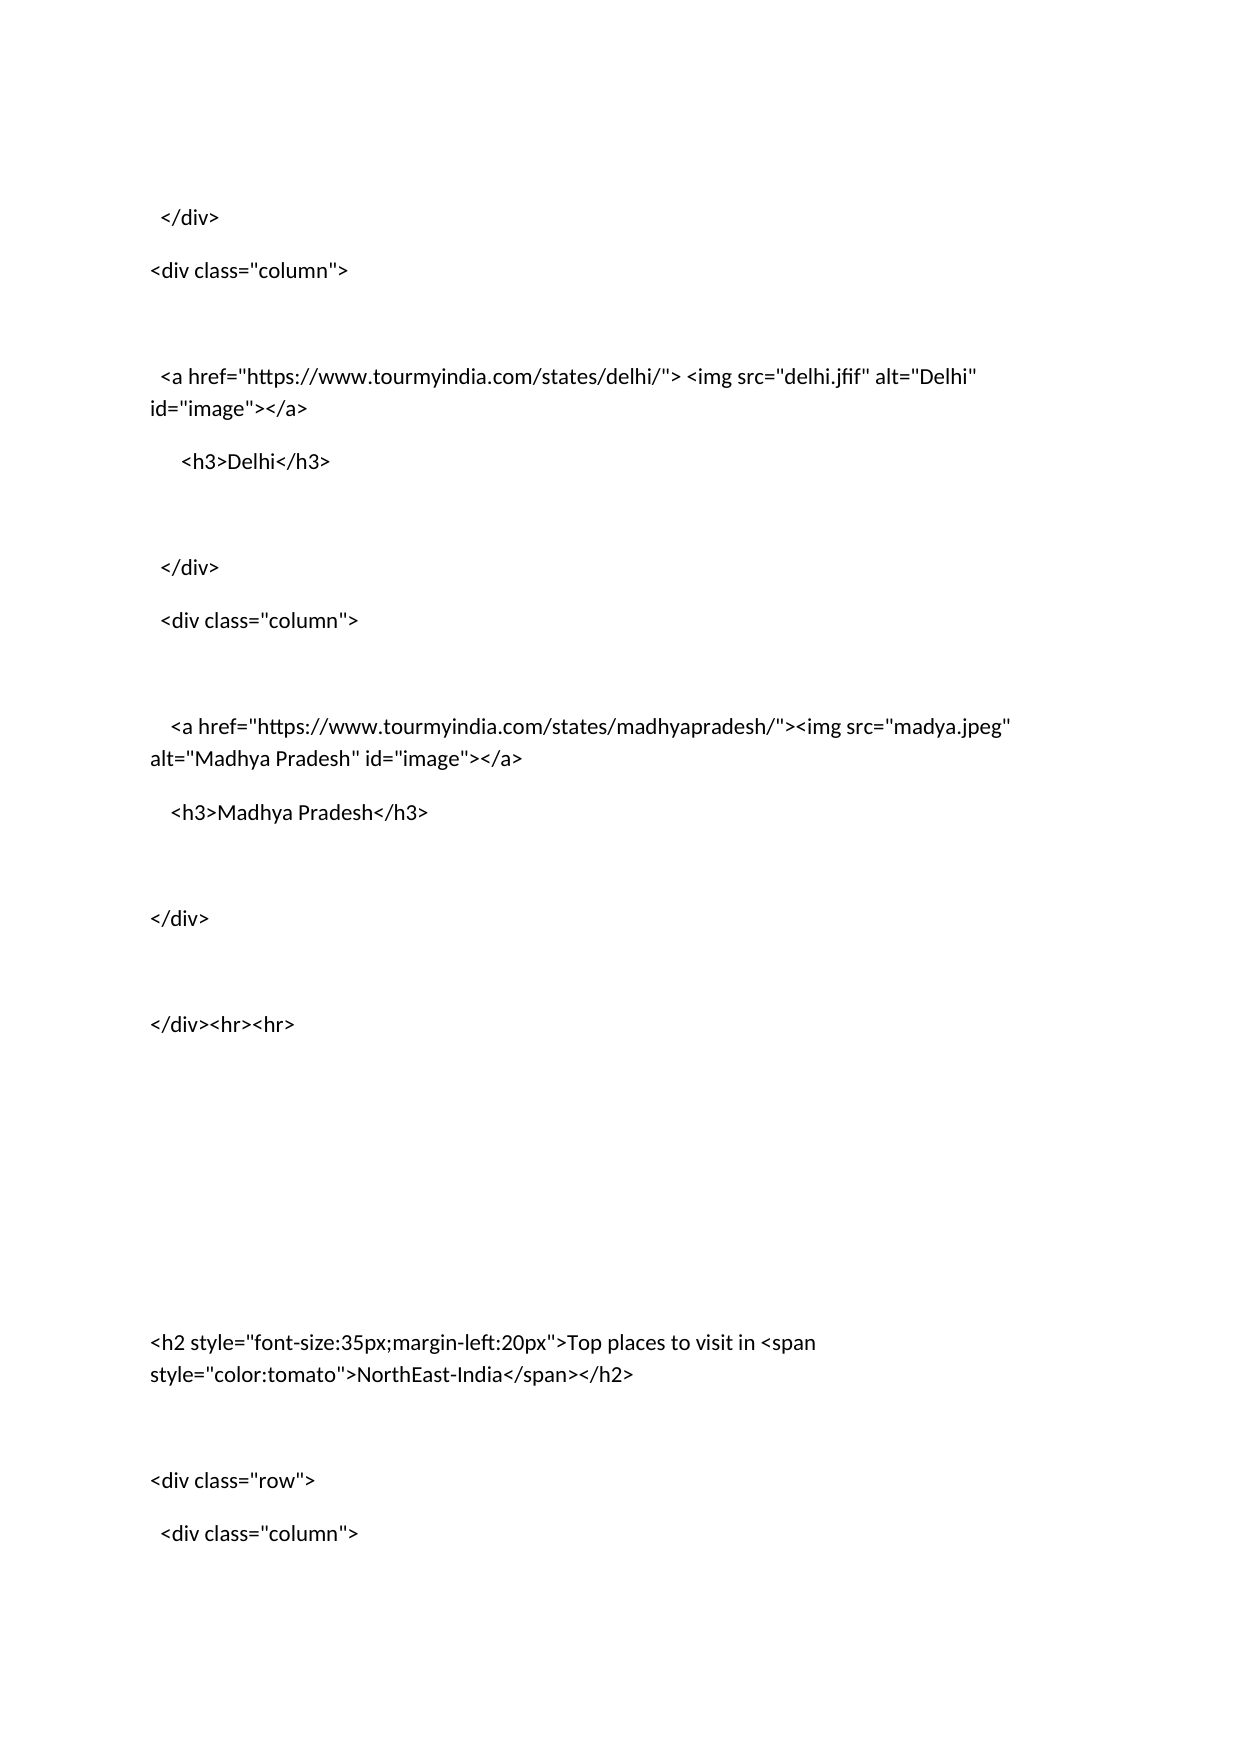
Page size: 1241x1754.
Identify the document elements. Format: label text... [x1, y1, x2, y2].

text <a href="https://www.tourmyindia.com/states/delhi/"> <img src="delhi.jfif" alt="Delhi" id="image"></a> [150, 362, 1090, 422]
text </div><hr><hr> [150, 1010, 1090, 1038]
text <div class="column"> [150, 606, 1090, 634]
text <div class="column"> [150, 256, 1090, 284]
text </div> [150, 904, 1090, 932]
text </div> [150, 203, 1090, 231]
text <a href="https://www.tourmyindia.com/states/madhyapradesh/"><img src="madya.jpeg" alt="Madhya Pradesh" id="image"></a> [150, 712, 1090, 773]
text <h3>Madhya Pradesh</h3> [150, 798, 1090, 826]
text <h3>Delhi</h3> [150, 447, 1090, 475]
text <div class="row"> [150, 1466, 1090, 1494]
text </div> [150, 553, 1090, 581]
text <div class="column"> [150, 1519, 1090, 1547]
text <h2 style="font-size:35px;margin-left:20px">Top places to visit in <span style="color:tomato">NorthEast-India</span></h2> [150, 1328, 1090, 1388]
